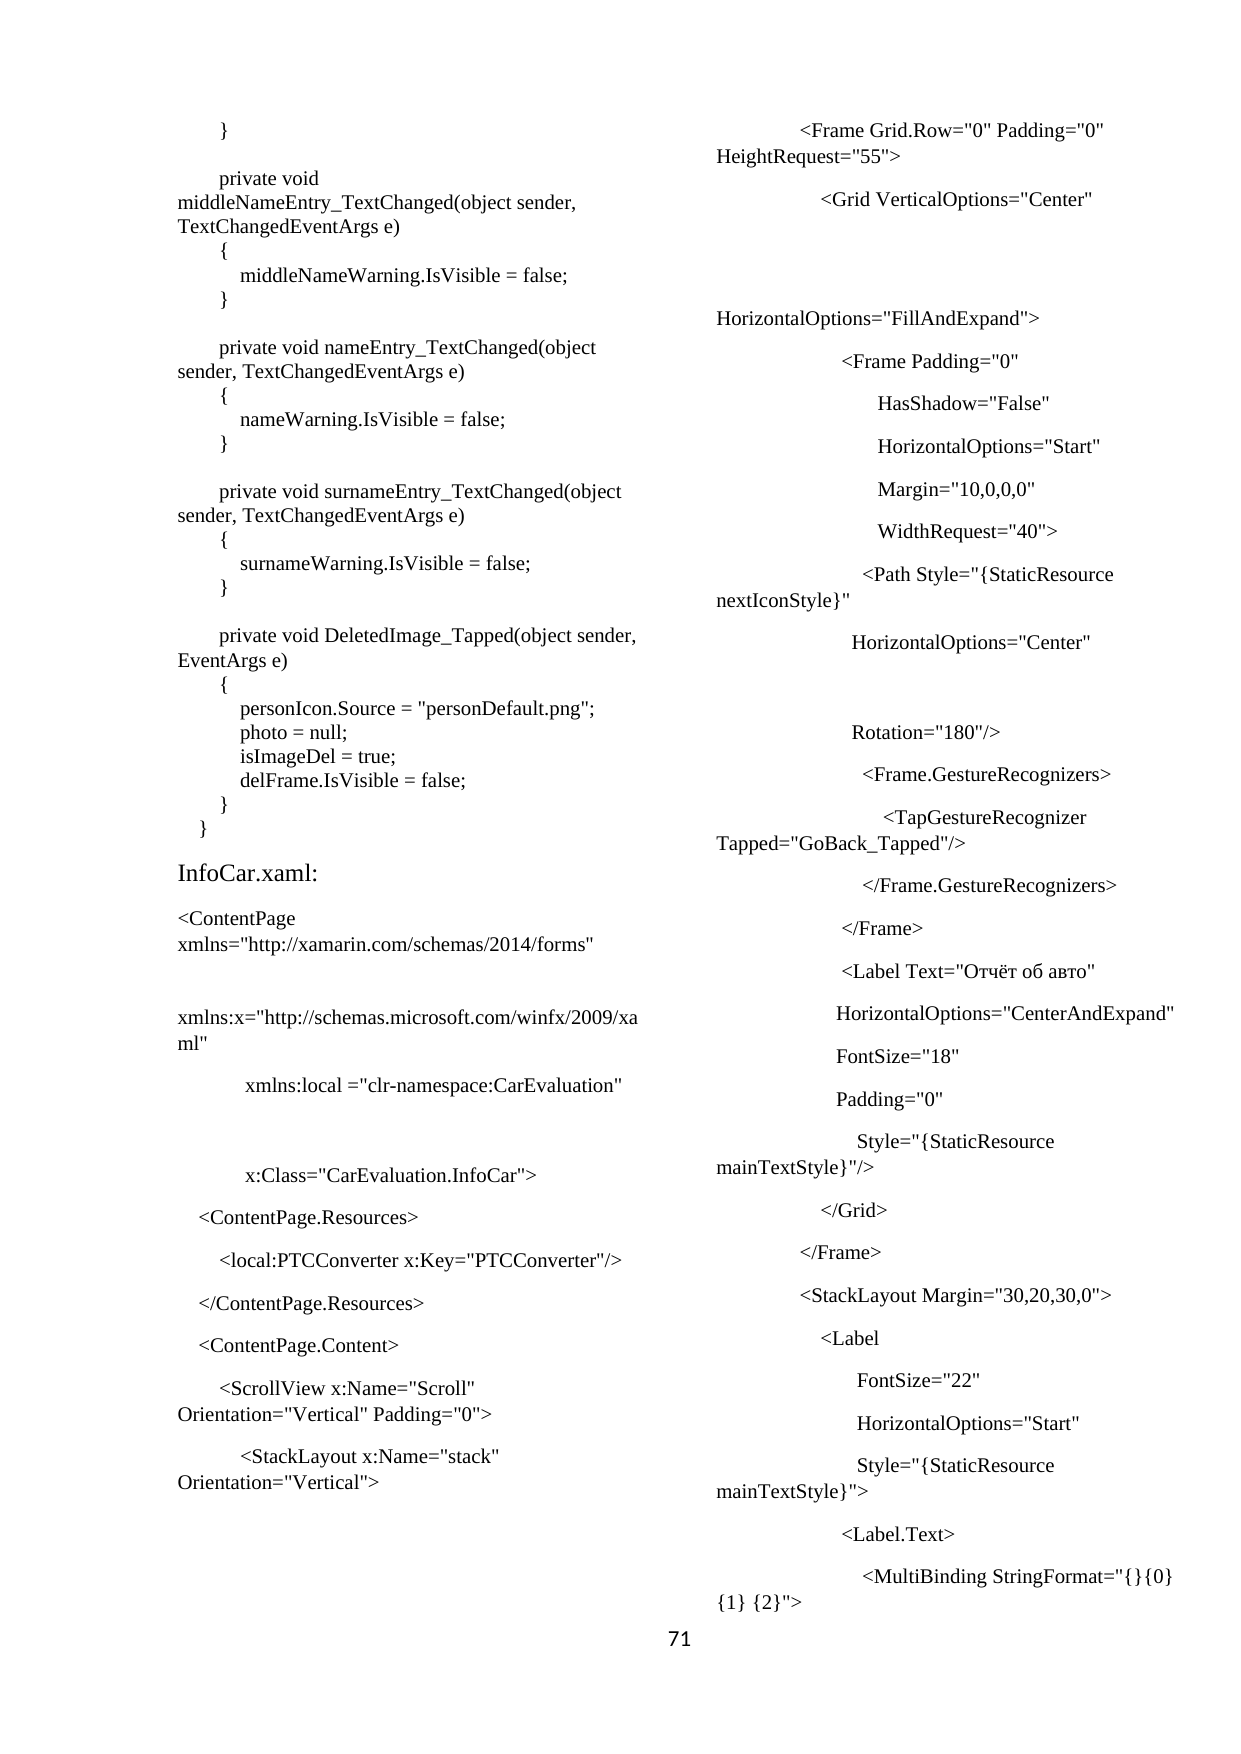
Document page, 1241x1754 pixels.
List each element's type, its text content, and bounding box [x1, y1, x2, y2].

text } [177, 575, 642, 599]
text </ContentPage.Resources> [177, 1291, 642, 1314]
text } [177, 118, 642, 142]
text } [177, 431, 642, 455]
text <ScrollView x:Name="Scroll" Orientation="Vertical" Padding="0"> [177, 1376, 642, 1426]
text middleNameWarning.IsVisible = false; [177, 262, 642, 287]
text { [177, 672, 642, 696]
text <ContentPage.Resources> [177, 1205, 642, 1229]
text <ContentPage.Content> [177, 1333, 642, 1357]
text <ContentPage xmlns="http://xamarin.com/schemas/2014/forms" [177, 906, 642, 956]
text InfoCar.xaml: [177, 858, 642, 887]
text } [177, 287, 642, 311]
text <Path Style="{StaticResource nextIconStyle}" [716, 562, 1181, 612]
text <Grid VerticalOptions="Center" [716, 187, 1181, 211]
text <Label [716, 1325, 1181, 1349]
text <StackLayout x:Name="stack" Orientation="Vertical"> [177, 1444, 642, 1494]
text private void nameEntry_TextChanged(object sender, TextChangedEventArgs e) [177, 335, 642, 383]
text Margin="10,0,0,0" [716, 476, 1181, 501]
text } [177, 816, 642, 840]
text { [177, 238, 642, 262]
text HorizontalOptions="Start" [716, 434, 1181, 458]
text Style="{StaticResource mainTextStyle}"/> [716, 1129, 1181, 1179]
text Padding="0" [716, 1086, 1181, 1111]
text <Frame Grid.Row="0" Padding="0" HeightRequest="55"> [716, 118, 1181, 168]
text <local:PTCConverter x:Key="PTCConverter"/> [177, 1248, 642, 1272]
text xmlns:local ="clr-namespace:CarEvaluation" [177, 1073, 642, 1097]
text HorizontalOptions="FillAndExpand"> [716, 276, 1181, 330]
text { [177, 383, 642, 407]
text Rotation="180"/> [716, 720, 1181, 744]
text <Frame Padding="0" [716, 349, 1181, 373]
text FontSize="18" [716, 1044, 1181, 1068]
text </Frame> [716, 1240, 1181, 1264]
text <MultiBinding StringFormat="{}{0} {1} {2}"> [716, 1564, 1181, 1614]
text { [177, 527, 642, 551]
text <Label Text="Отчёт об авто" [716, 959, 1181, 983]
text <TapGestureRecognizer Tapped="GoBack_Tapped"/> [716, 805, 1181, 855]
text surnameWarning.IsVisible = false; [177, 551, 642, 575]
text delFrame.IsVisible = false; [177, 768, 642, 792]
text xmlns:x="http://schemas.microsoft.com/winfx/2009/xaml" [177, 975, 642, 1055]
text <Frame.GestureRecognizers> [716, 762, 1181, 786]
text Style="{StaticResource mainTextStyle}"> [716, 1453, 1181, 1503]
text photo = null; [177, 720, 642, 744]
text HorizontalOptions="CenterAndExpand" [716, 1001, 1181, 1025]
text HorizontalOptions="Center" [716, 630, 1181, 654]
text </Frame.GestureRecognizers> [716, 873, 1181, 897]
text WidthRequest="40"> [716, 519, 1181, 543]
text private void surnameEntry_TextChanged(object sender, TextChangedEventArgs e) [177, 479, 642, 527]
text <StackLayout Margin="30,20,30,0"> [716, 1283, 1181, 1307]
text nameWarning.IsVisible = false; [177, 407, 642, 431]
text isImageDel = true; [177, 744, 642, 768]
text </Grid> [716, 1198, 1181, 1222]
text } [177, 792, 642, 816]
text FontSize="22" [716, 1368, 1181, 1392]
text private void middleNameEntry_TextChanged(object sender, TextChangedEventArgs e) [177, 166, 642, 238]
text HasShadow="False" [716, 391, 1181, 415]
text x:Class="CarEvaluation.InfoCar"> [177, 1163, 642, 1187]
text personIcon.Source = "personDefault.png"; [177, 696, 642, 720]
text private void DeletedImage_Tapped(object sender, EventArgs e) [177, 623, 642, 672]
text </Frame> [716, 916, 1181, 940]
text HorizontalOptions="Start" [716, 1411, 1181, 1435]
text <Label.Text> [716, 1522, 1181, 1546]
